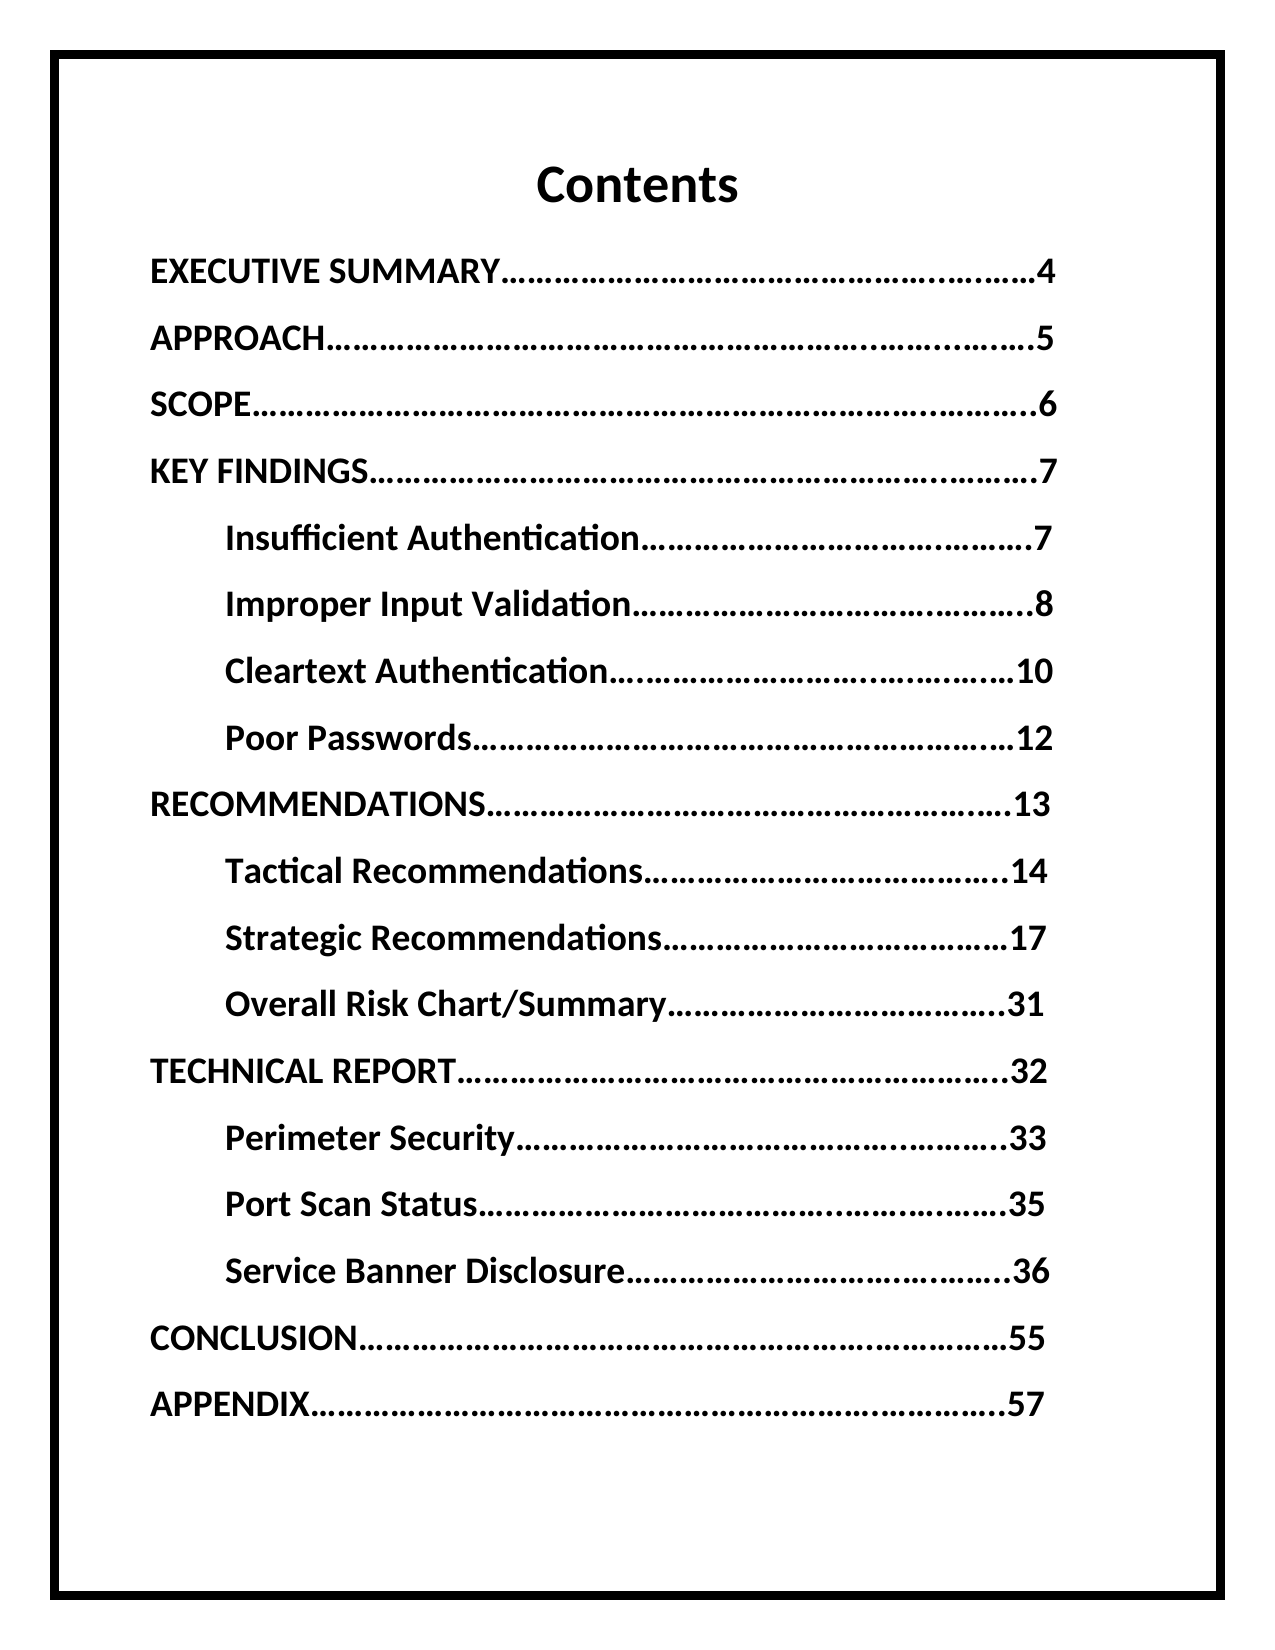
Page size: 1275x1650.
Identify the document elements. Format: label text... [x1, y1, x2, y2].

text Overall Risk Chart/Summary………………………………..31 [150, 980, 1125, 1026]
text Port Scan Status…………………………………..…….….…….35 [150, 1180, 1125, 1226]
text Cleartext Authentication….……………………..….….….…10 [150, 647, 1125, 693]
text KEY FINDINGS………………………………………………………..……….7 [150, 447, 1125, 493]
text APPENDIX……………………………………………………….…………..57 [150, 1380, 1125, 1426]
text EXECUTIVE SUMMARY…………………………………………..….……4 [150, 247, 1125, 293]
text Tactical Recommendations…………………………………..14 [150, 847, 1125, 893]
text Insufficient Authentication…………………………….……….7 [150, 513, 1125, 559]
text Improper Input Validation…………………………….………..8 [150, 580, 1125, 626]
text TECHNICAL REPORT……………………………………………………..32 [150, 1047, 1125, 1093]
text CONCLUSION………………………………………………….……………55 [150, 1313, 1125, 1359]
text Strategic Recommendations…………………………………17 [150, 913, 1125, 959]
text SCOPE…………………………………………………………………..………..6 [150, 380, 1125, 426]
text Service Banner Disclosure………………………….….……..36 [150, 1247, 1125, 1293]
text APPROACH……………………………………………………..……...….….5 [150, 313, 1125, 359]
text Poor Passwords………………………………………………….…12 [150, 713, 1125, 759]
text RECOMMENDATIONS……………………………………………….….13 [150, 780, 1125, 826]
text Contents [150, 150, 1125, 216]
text Perimeter Security……………………………………..………..33 [150, 1113, 1125, 1159]
